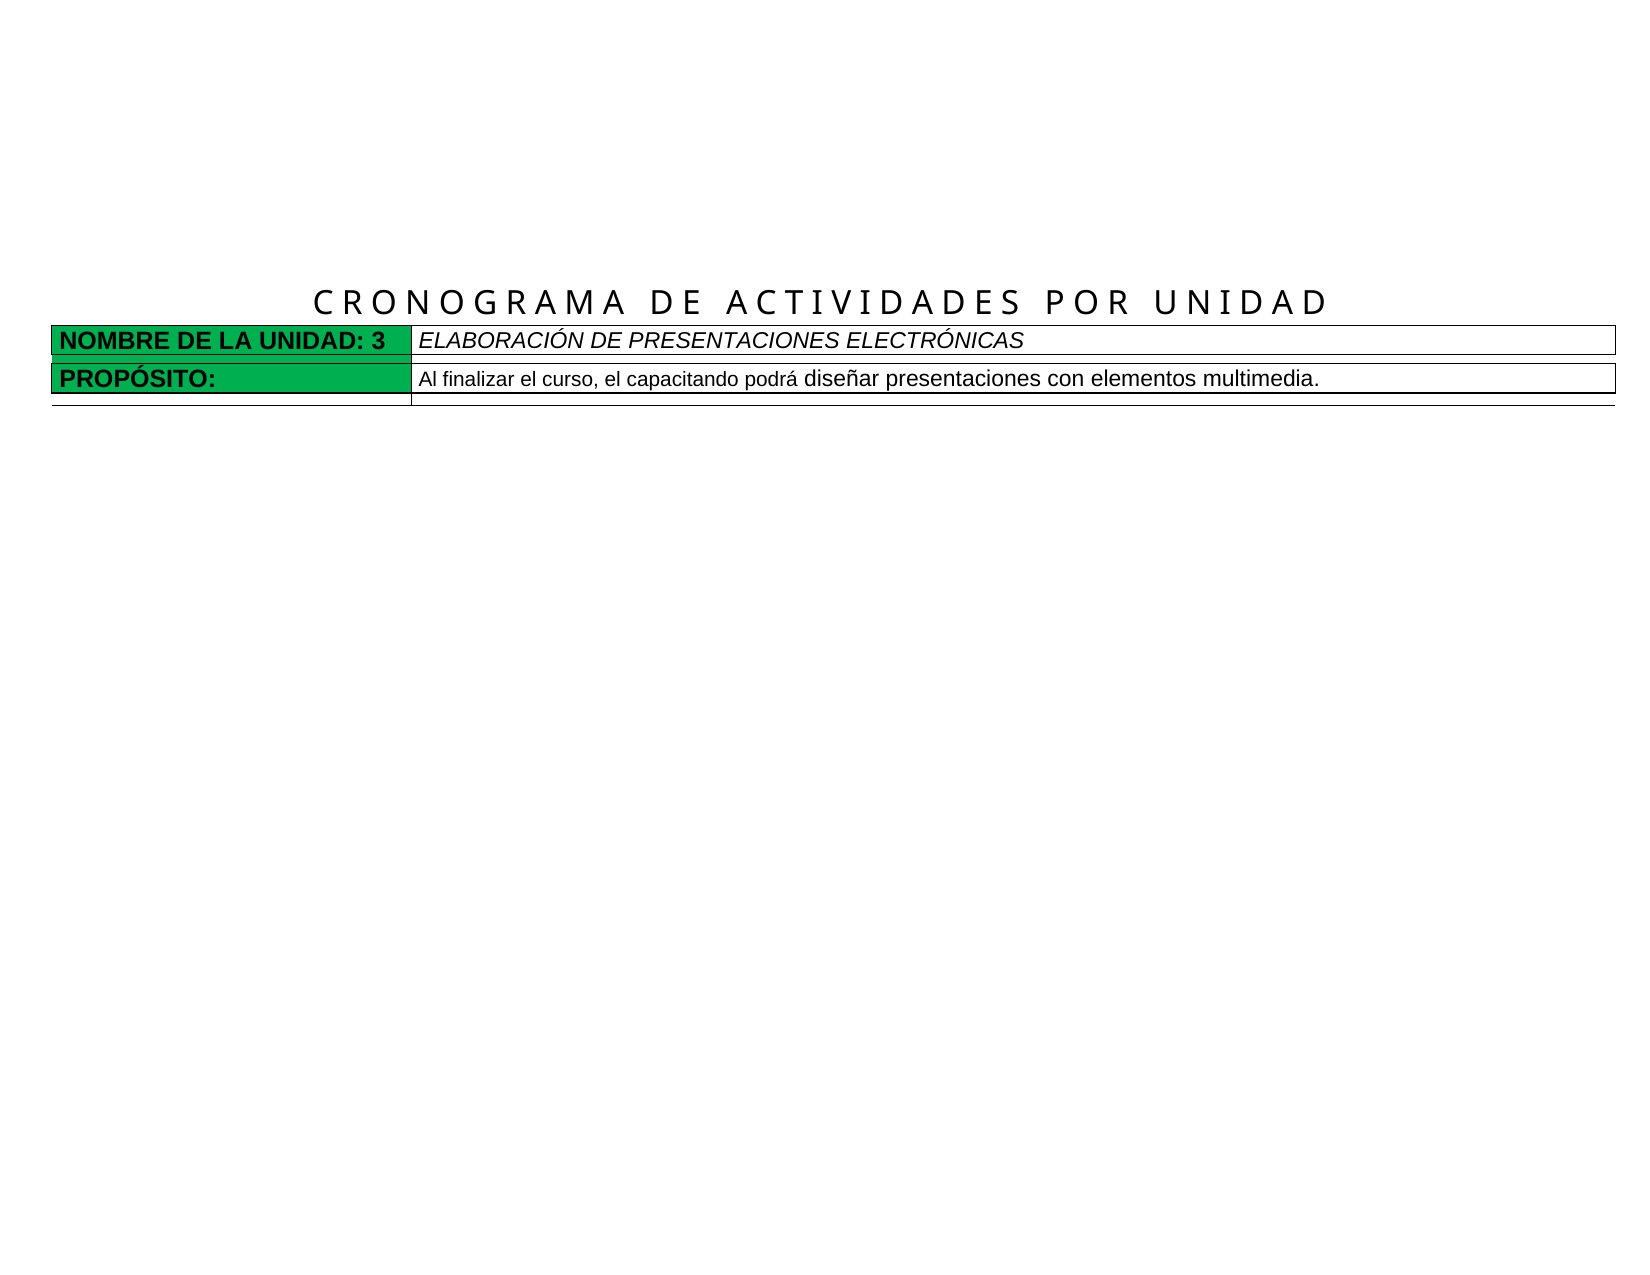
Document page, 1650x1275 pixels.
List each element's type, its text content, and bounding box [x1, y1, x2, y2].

text CRONOGRAMA DE ACTIVIDADES POR UNIDAD [59, 279, 1580, 324]
table_cell [52, 394, 411, 405]
table_cell [52, 355, 411, 363]
table_header NOMBRE DE LA UNIDAD: 3 [52, 326, 411, 354]
table_header ELABORACIÓN DE PRESENTACIONES ELECTRÓNICAS [412, 326, 1615, 354]
table_cell [412, 355, 1615, 363]
table_cell [412, 394, 1615, 405]
table_cell Al finalizar el curso, el capacitando podrá diseñar presentaciones con elementos multimedia. [412, 364, 1615, 392]
table_cell PROPÓSITO: [52, 364, 411, 392]
